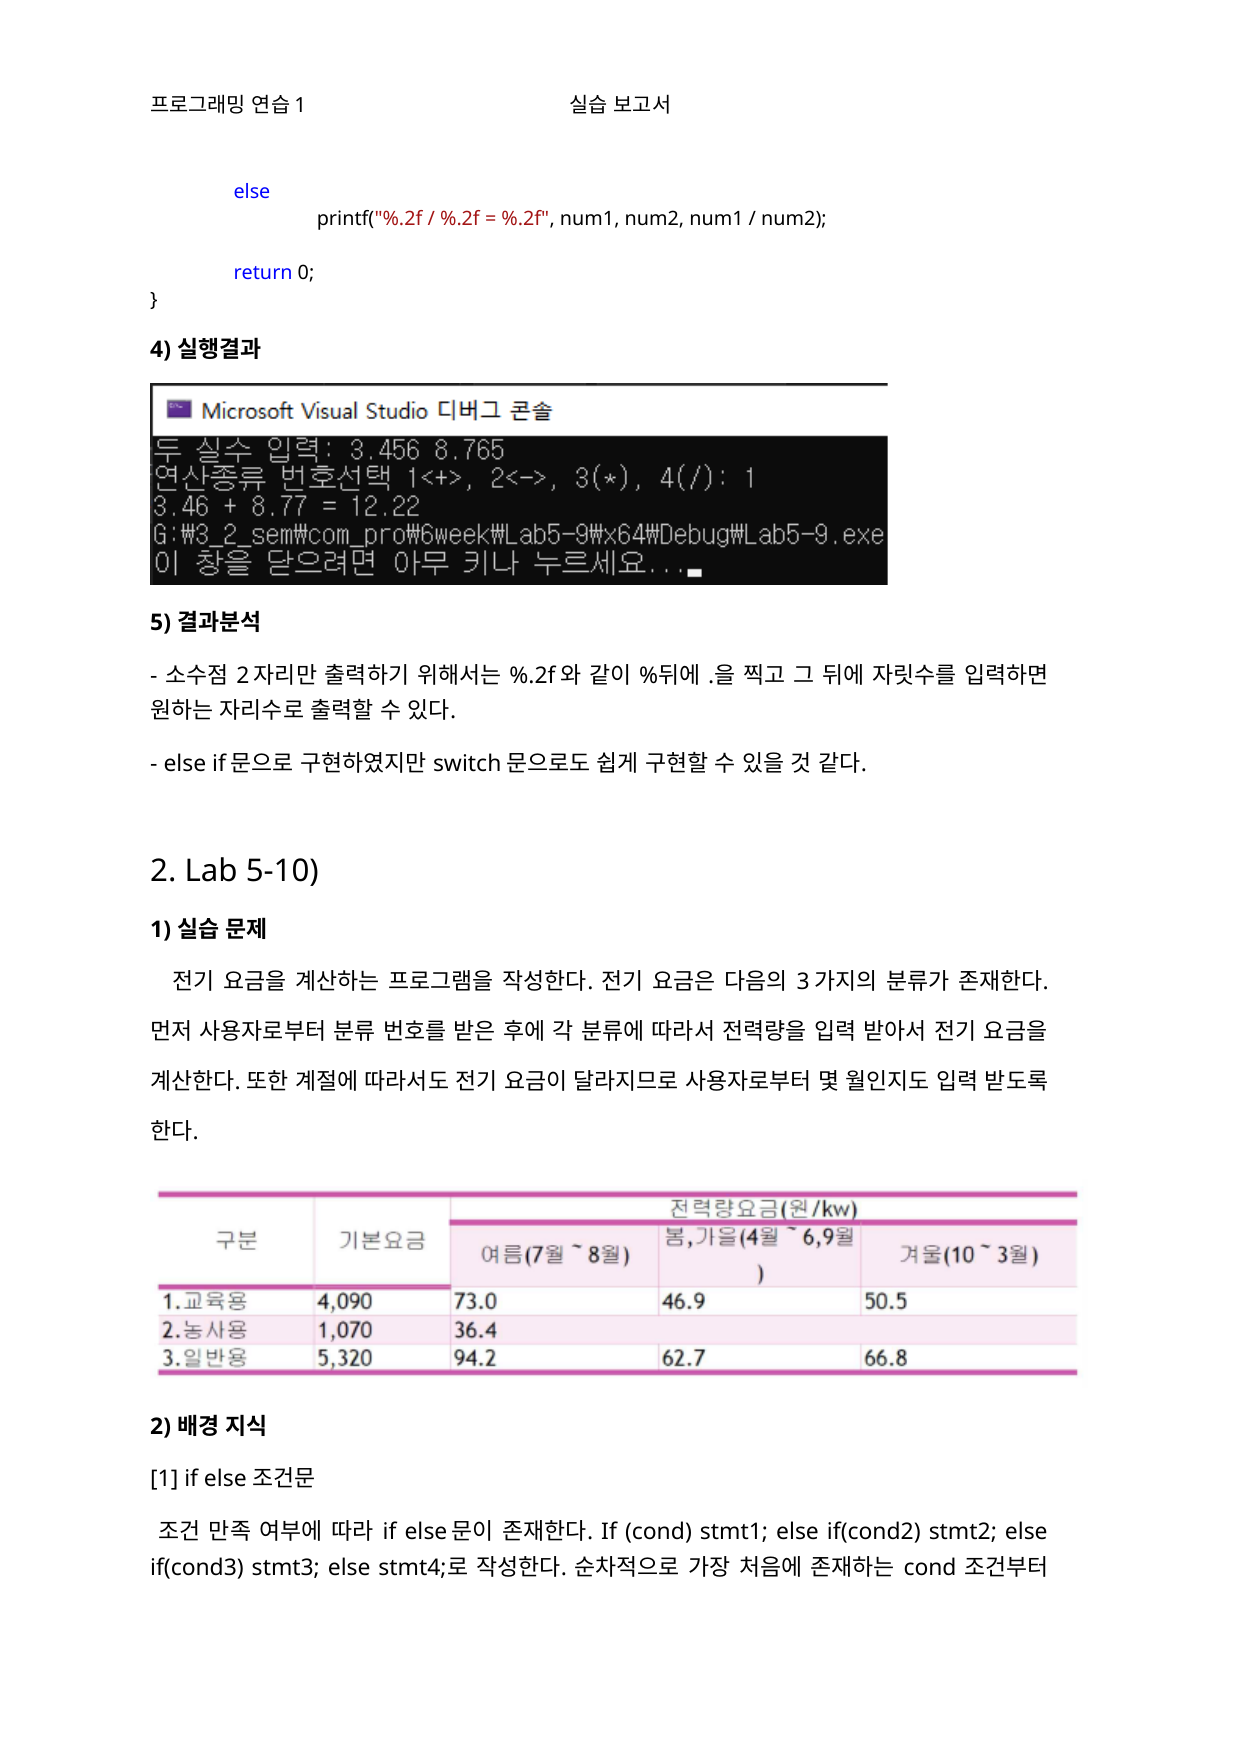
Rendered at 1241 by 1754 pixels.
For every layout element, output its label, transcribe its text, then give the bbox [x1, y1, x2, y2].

text } [150, 285, 1048, 312]
text else [150, 177, 1090, 204]
text 5) 결과분석 [150, 604, 1048, 637]
text [1] if else 조건문 [150, 1460, 1048, 1494]
picture [150, 383, 888, 585]
text return 0; [150, 258, 1090, 285]
text 2. Lab 5-10) [150, 848, 1048, 891]
picture [150, 1179, 1091, 1389]
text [150, 1513, 1048, 1582]
text 2) 배경 지식 [150, 1408, 1048, 1441]
text 1) 실습 문제 [150, 911, 1048, 944]
text 전기 요금을 계산하는 프로그램을 작성한다. 전기 요금은 다음의 3가지의 분류가 존재한다. 먼저 사용자로부터 분류 번호를 받은 후에 각 분류에 따라서 전력량을 입력 받아서 전기 요금을 계산한다. 또한 계절에 따라서도 전기 요금이 달라지므로 사용자로부터 몇 월인지도 입력 받도록 한다. [150, 963, 1048, 1146]
text printf("%.2f / %.2f = %.2f", num1, num2, num1 / num2); [150, 204, 1090, 231]
text - else if문으로 구현하였지만 switch문으로도 쉽게 구현할 수 있을 것 같다. [150, 745, 1048, 778]
text - 소수점 2자리만 출력하기 위해서는 %.2f와 같이 %뒤에 .을 찍고 그 뒤에 자릿수를 입력하면 원하는 자리수로 출력할 수 있다. [150, 656, 1048, 726]
text 4) 실행결과 [150, 331, 1048, 364]
